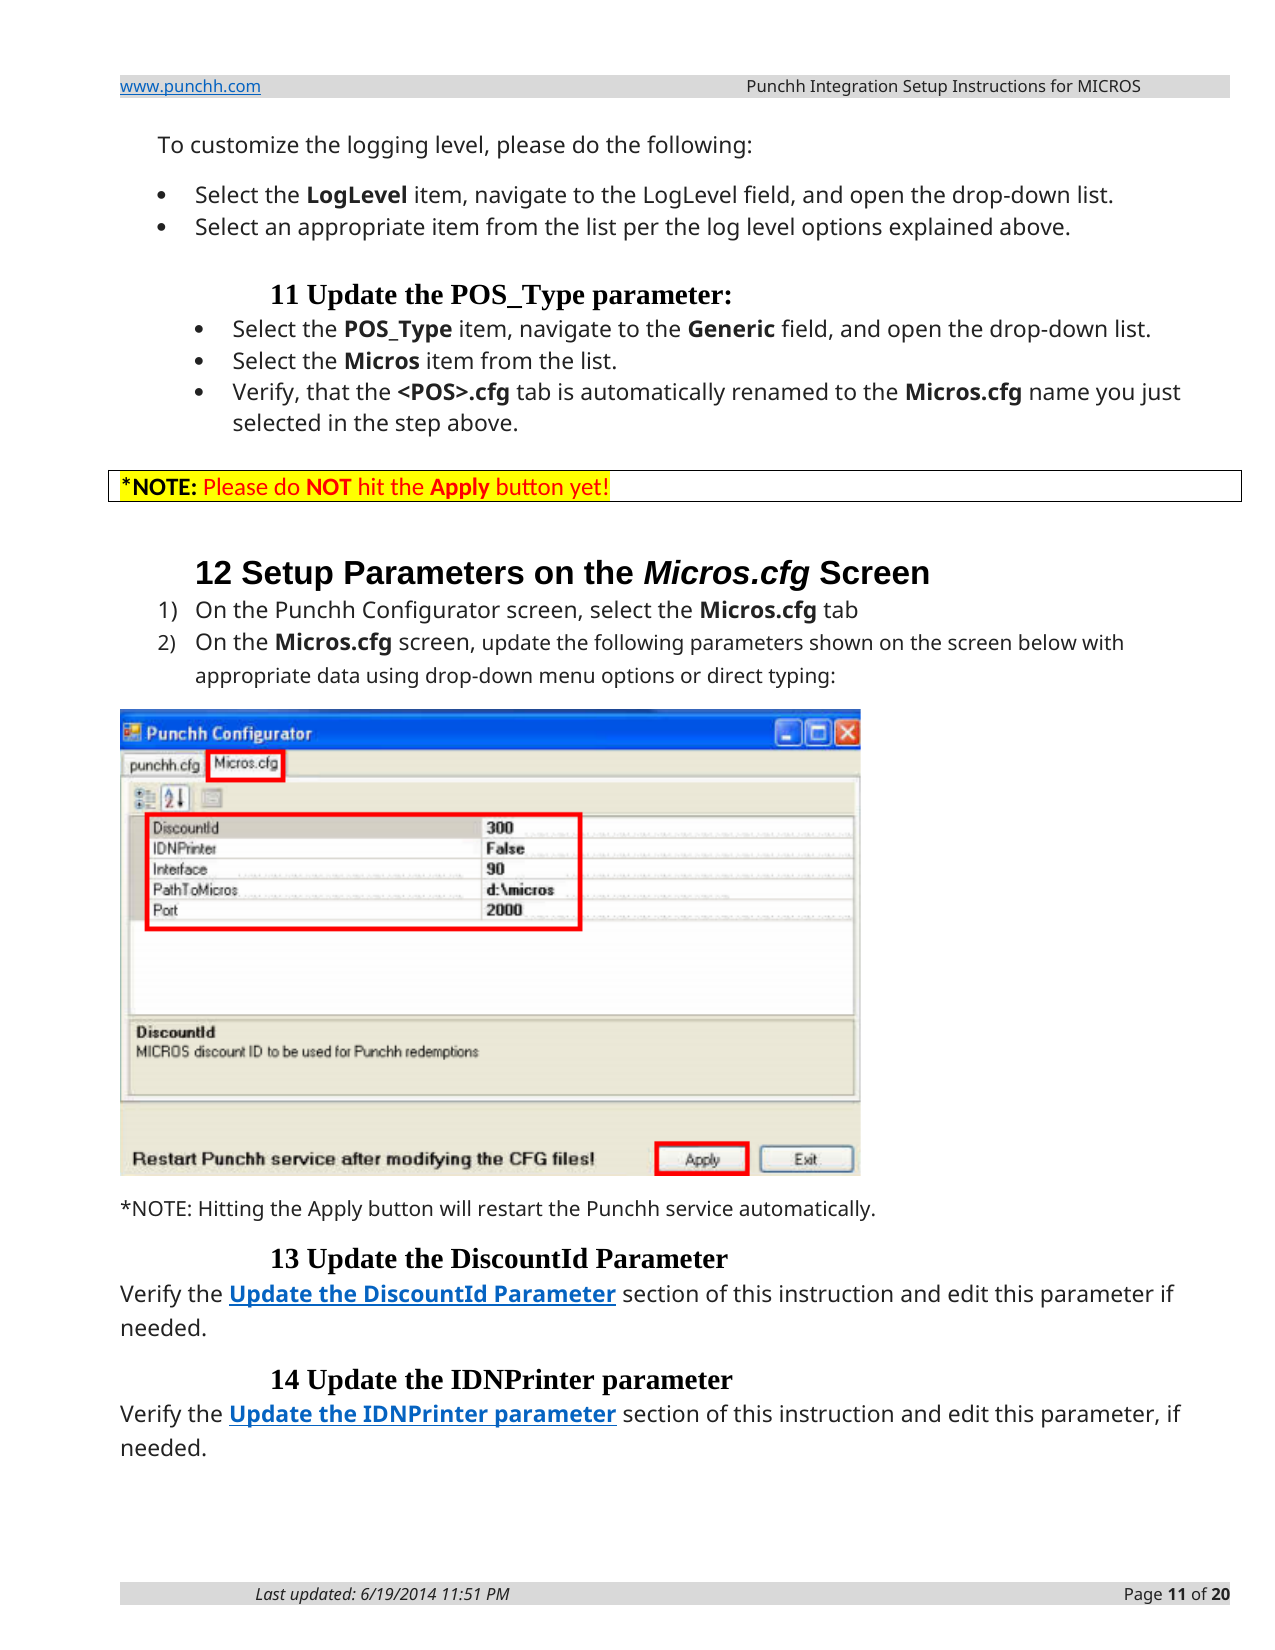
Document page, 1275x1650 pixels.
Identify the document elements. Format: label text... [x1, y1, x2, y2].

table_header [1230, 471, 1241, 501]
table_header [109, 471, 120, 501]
subtitle Update the POS_Type parameter: [195, 277, 1230, 311]
list Select the POS_Type item, navigate to the Generic field, and open the drop-down list. [195, 313, 1230, 345]
text Verify the Update the IDNPrinter parameter section of this instruction and edit this parameter, if needed. [120, 1398, 1230, 1463]
picture [120, 709, 861, 1176]
subtitle Setup Parameters on the Micros.cfg Screen [195, 553, 1230, 591]
list Select an appropriate item from the list per the log level options explained above. [157, 211, 1230, 242]
subtitle Update the IDNPrinter parameter [195, 1362, 1230, 1396]
list On the Punchh Configurator screen, select the Micros.cfg tab [157, 594, 1230, 625]
list Select the LogLevel item, navigate to the LogLevel field, and open the drop-down list. [157, 179, 1230, 211]
list On the Micros.cfg screen, update the following parameters shown on the screen below with appropriate data using drop-down menu options or direct typing: [157, 625, 1230, 690]
text To customize the logging level, please do the following: [157, 129, 1230, 160]
list Verify, that the <POS>.cfg tab is automatically renamed to the Micros.cfg name you just selected in the step above. [195, 376, 1230, 438]
text *NOTE: Hitting the Apply button will restart the Punchh service automatically. [120, 1194, 1230, 1223]
text Verify the Update the DiscountId Parameter section of this instruction and edit this parameter if needed. [120, 1278, 1230, 1343]
subtitle Update the DiscountId Parameter [195, 1242, 1230, 1275]
list Select the Micros item from the list. [195, 345, 1230, 376]
